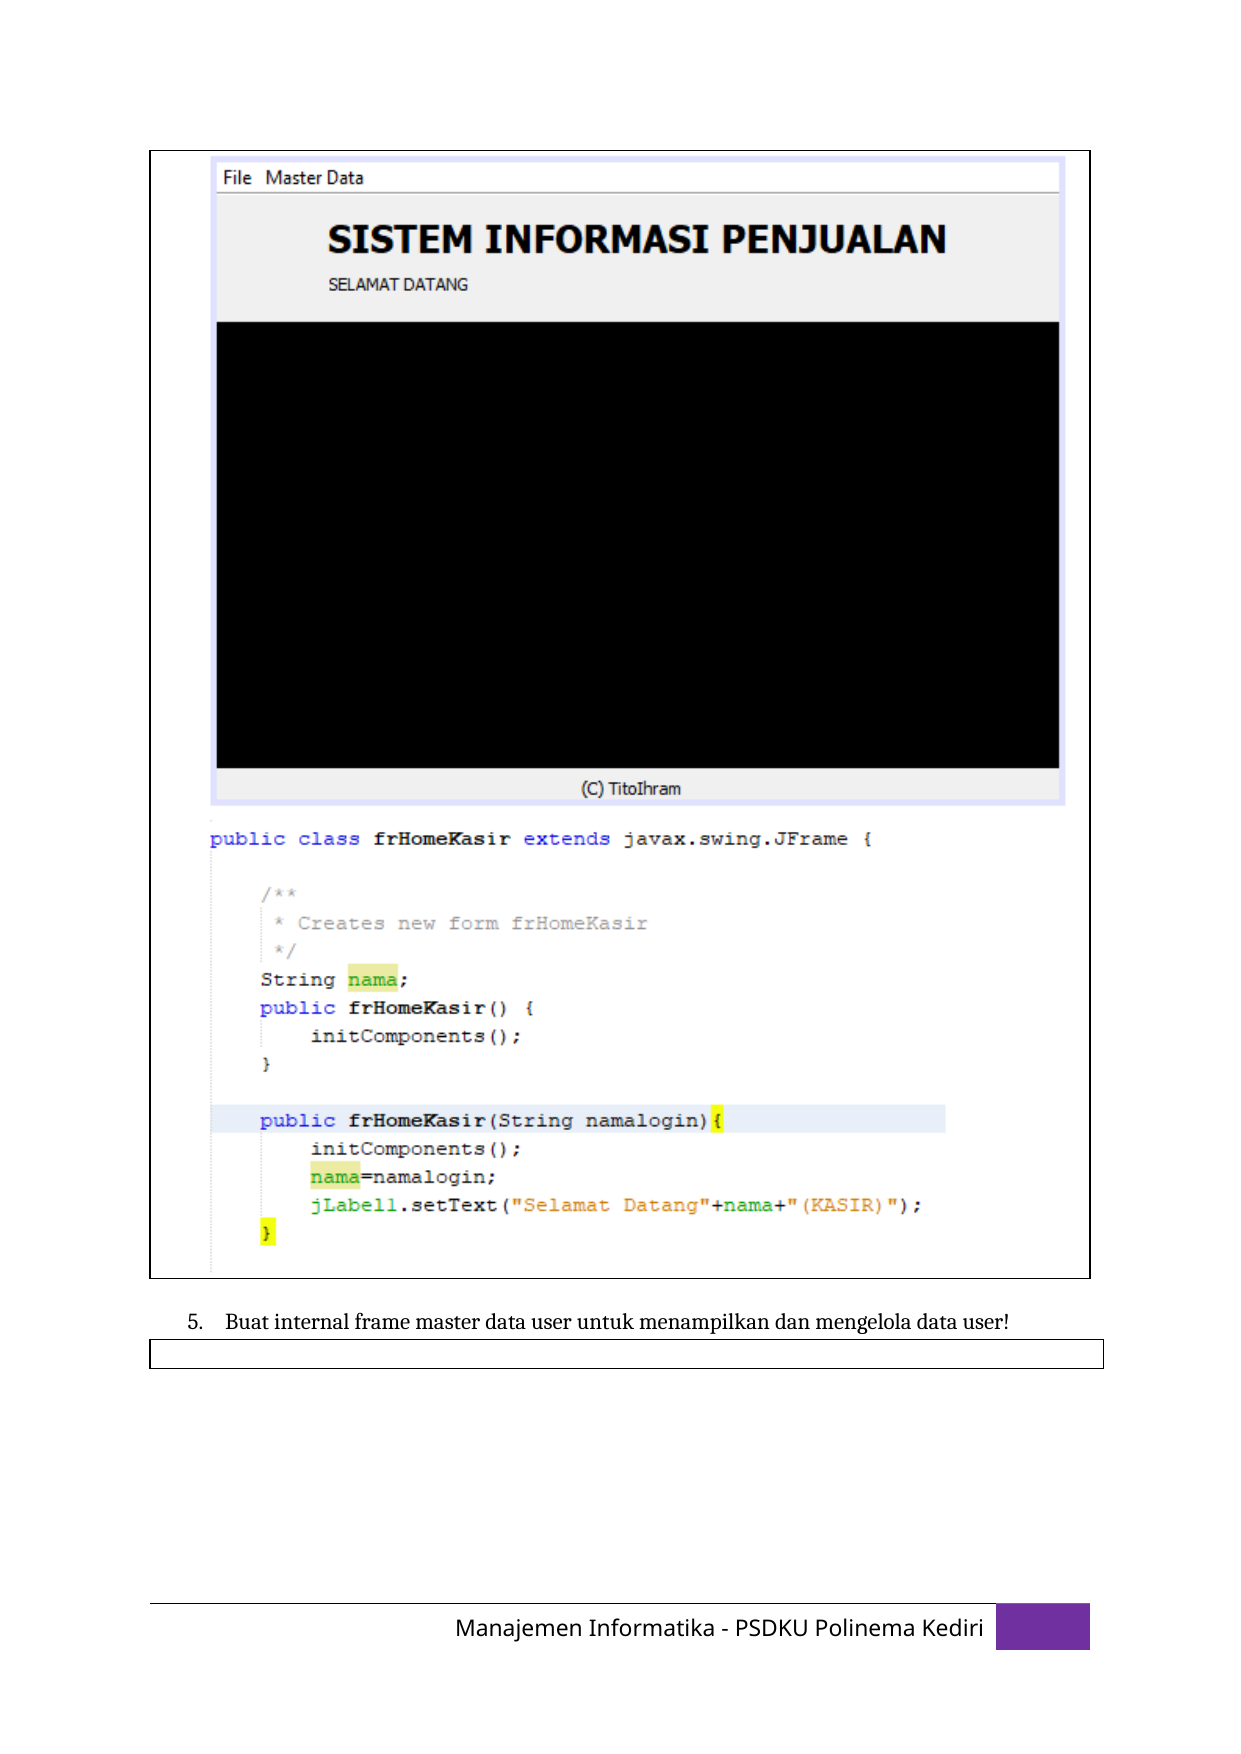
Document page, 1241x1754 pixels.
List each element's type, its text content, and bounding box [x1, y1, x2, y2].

picture [203, 151, 1074, 817]
picture [198, 820, 946, 1274]
table_header [151, 1340, 1103, 1368]
table_header [151, 151, 1089, 1277]
list Buat internal frame master data user untuk menampilkan dan mengelola data user! [187, 1309, 1090, 1335]
